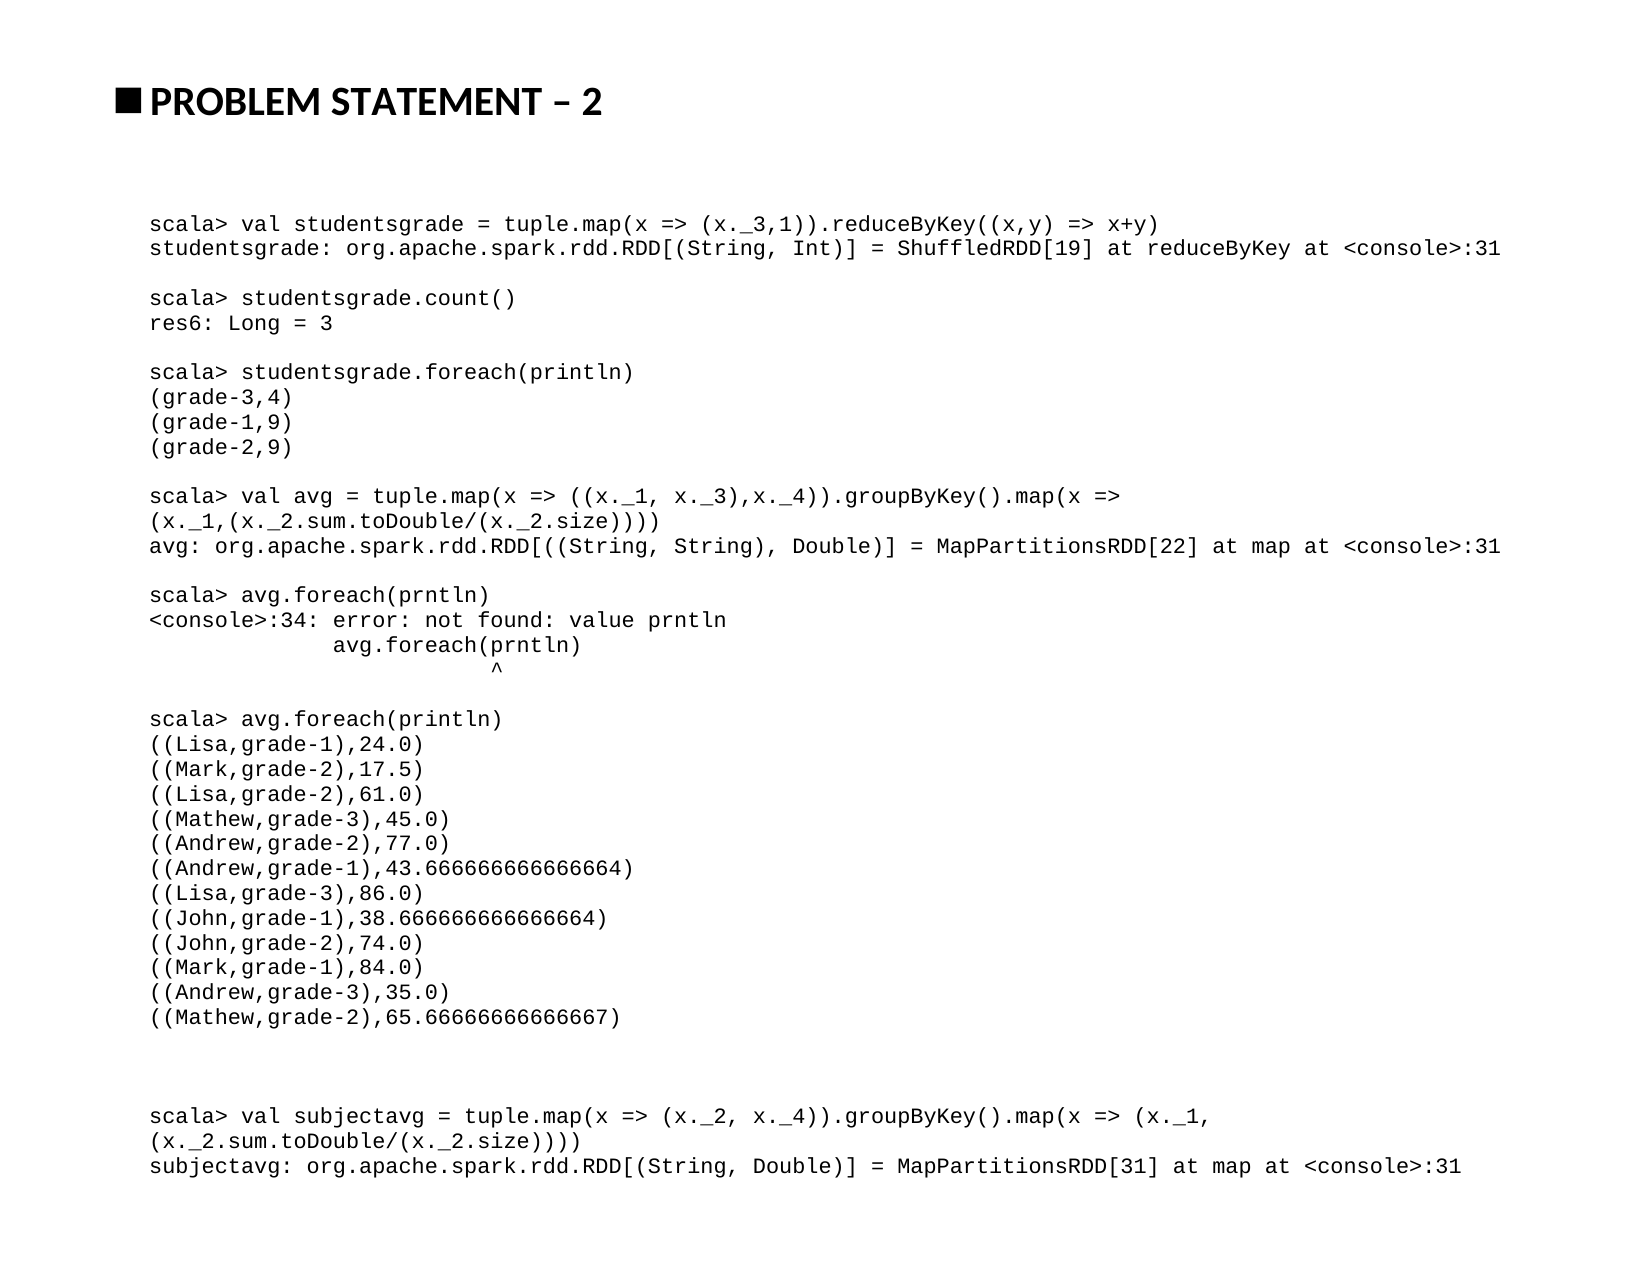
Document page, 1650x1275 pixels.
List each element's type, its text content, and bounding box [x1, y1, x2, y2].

text ((Andrew,grade-3),35.0) [149, 981, 1575, 1006]
text scala> avg.foreach(prntln) [149, 584, 1575, 609]
text scala> studentsgrade.count() [149, 287, 1575, 312]
text ((Mathew,grade-3),45.0) [149, 808, 1575, 832]
text ((Mark,grade-1),84.0) [149, 956, 1575, 981]
text avg.foreach(prntln) [149, 634, 1575, 659]
text scala> studentsgrade.foreach(println) [149, 361, 1575, 386]
text ((John,grade-2),74.0) [149, 932, 1575, 956]
text ((John,grade-1),38.666666666666664) [149, 907, 1575, 932]
text avg: org.apache.spark.rdd.RDD[((String, String), Double)] = MapPartitionsRDD[22] at map at <console>:31 [149, 535, 1575, 560]
text <console>:34: error: not found: value prntln [149, 609, 1575, 634]
text (grade-3,4) [149, 386, 1575, 411]
text ((Lisa,grade-2),61.0) [149, 783, 1575, 808]
text studentsgrade: org.apache.spark.rdd.RDD[(String, Int)] = ShuffledRDD[19] at reduceByKey at <console>:31 [149, 237, 1575, 262]
list PROBLEM STATEMENT – 2 [112, 75, 1575, 126]
text scala> avg.foreach(println) [149, 708, 1575, 733]
text ((Andrew,grade-2),77.0) [149, 832, 1575, 857]
text (grade-1,9) [149, 411, 1575, 436]
text subjectavg: org.apache.spark.rdd.RDD[(String, Double)] = MapPartitionsRDD[31] at map at <console>:31 [149, 1155, 1575, 1179]
text scala> val studentsgrade = tuple.map(x => (x._3,1)).reduceByKey((x,y) => x+y) [149, 213, 1575, 237]
text ((Mathew,grade-2),65.66666666666667) [149, 1006, 1575, 1031]
text ^ [149, 659, 1575, 684]
text ((Lisa,grade-1),24.0) [149, 733, 1575, 758]
text (grade-2,9) [149, 436, 1575, 461]
text scala> val subjectavg = tuple.map(x => (x._2, x._4)).groupByKey().map(x => (x._1, (x._2.sum.toDouble/(x._2.size)))) [149, 1105, 1575, 1155]
text ((Andrew,grade-1),43.666666666666664) [149, 857, 1575, 882]
text ((Mark,grade-2),17.5) [149, 758, 1575, 783]
text ((Lisa,grade-3),86.0) [149, 882, 1575, 907]
text scala> val avg = tuple.map(x => ((x._1, x._3),x._4)).groupByKey().map(x => (x._1,(x._2.sum.toDouble/(x._2.size)))) [149, 485, 1575, 535]
text res6: Long = 3 [149, 312, 1575, 337]
